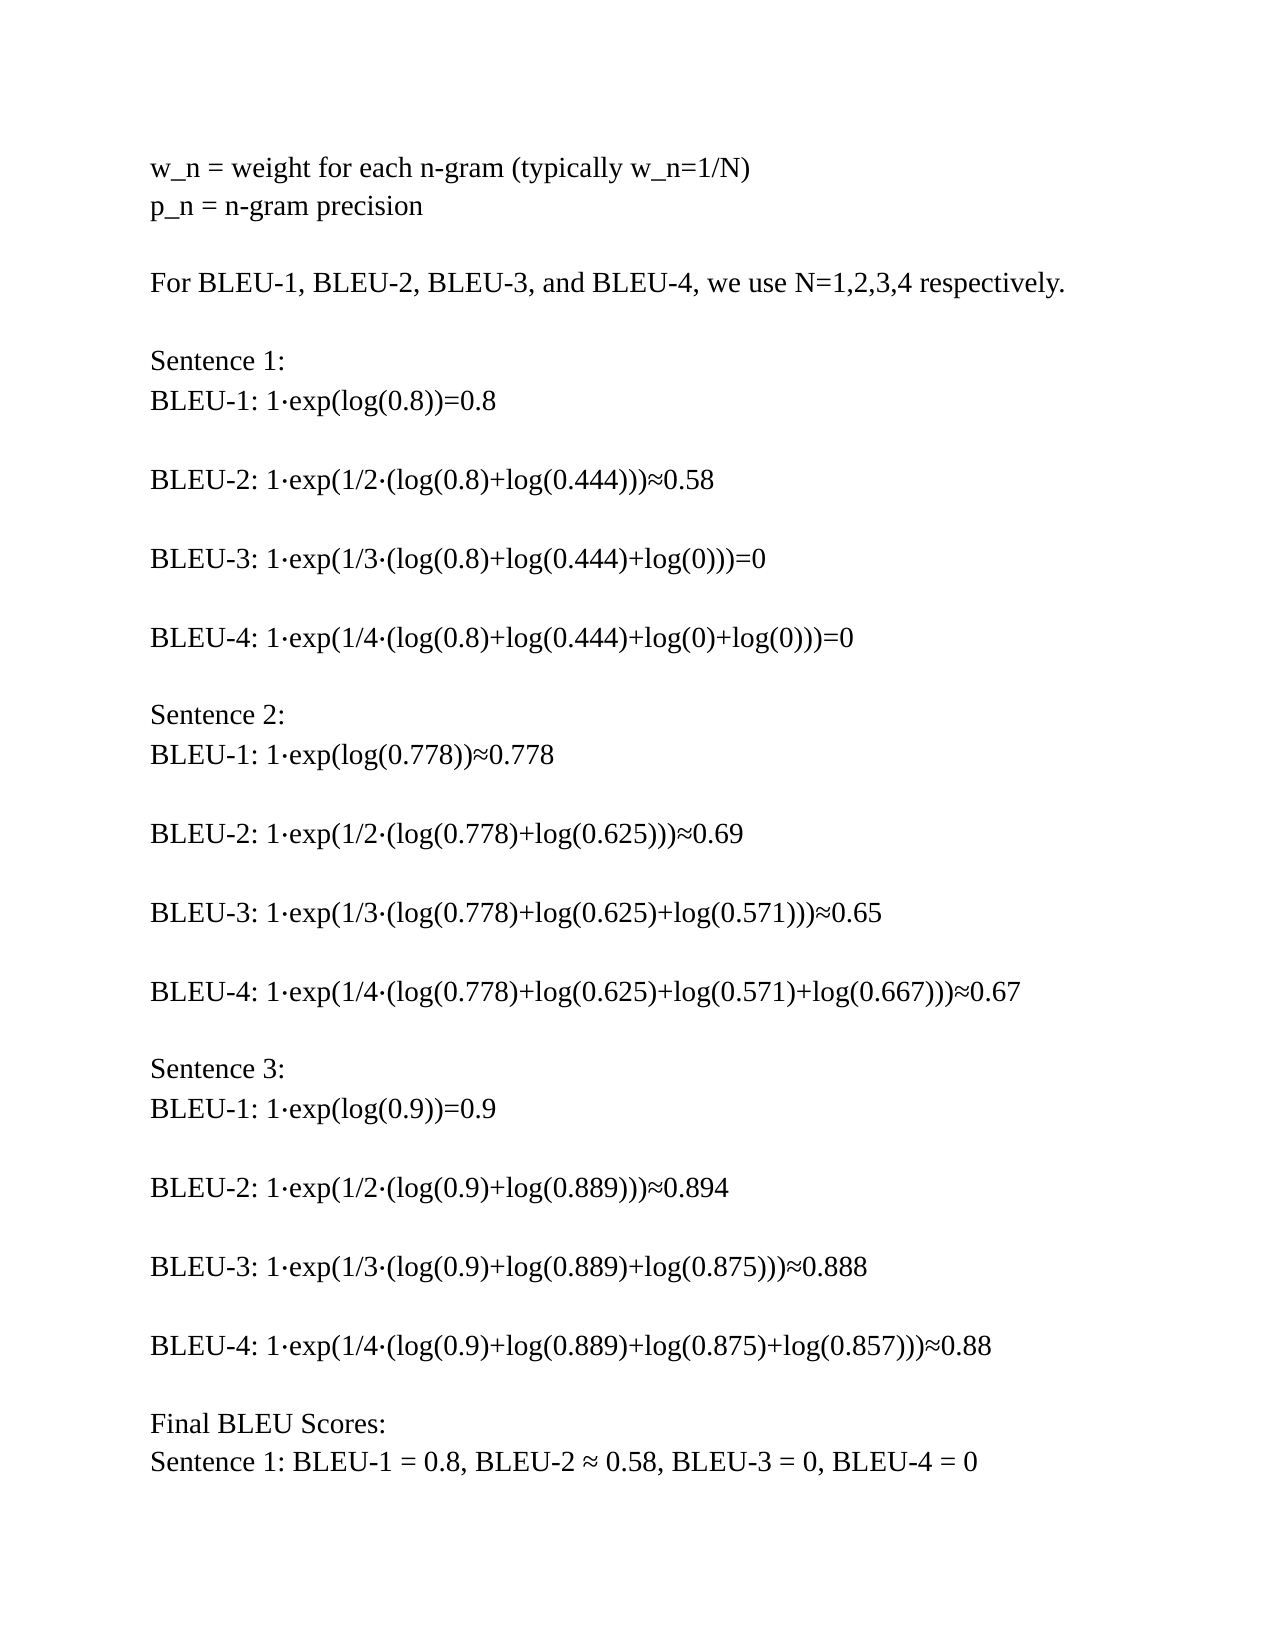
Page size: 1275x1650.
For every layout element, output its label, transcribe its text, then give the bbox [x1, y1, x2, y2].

list BLEU-2: 1⋅exp(1/2⋅(log(0.8)+log(0.444)))≈0.58 [150, 460, 1125, 495]
list BLEU-1: 1⋅exp(log(0.8))=0.8 [150, 381, 1125, 416]
list BLEU-4: 1⋅exp(1/4⋅(log(0.778)+log(0.625)+log(0.571)+log(0.667)))≈0.67 [150, 972, 1125, 1008]
list Sentence 3: [150, 1051, 1125, 1085]
list Sentence 2: [150, 697, 1125, 731]
list BLEU-2: 1⋅exp(1/2⋅(log(0.9)+log(0.889)))≈0.894 [150, 1169, 1125, 1204]
list BLEU-4: 1⋅exp(1/4⋅(log(0.9)+log(0.889)+log(0.875)+log(0.857)))≈0.88 [150, 1327, 1125, 1362]
list BLEU-2: 1⋅exp(1/2⋅(log(0.778)+log(0.625)))≈0.69 [150, 814, 1125, 850]
list BLEU-4: 1⋅exp(1/4⋅(log(0.8)+log(0.444)+log(0)+log(0)))=0 [150, 618, 1125, 653]
list BLEU-3: 1⋅exp(1/3⋅(log(0.9)+log(0.889)+log(0.875)))≈0.888 [150, 1248, 1125, 1283]
list For BLEU-1, BLEU-2, BLEU-3, and BLEU-4, we use N=1,2,3,4 respectively. [150, 266, 1125, 299]
list Final BLEU Scores: [150, 1406, 1125, 1439]
list Sentence 1: [150, 343, 1125, 376]
list Sentence 1: BLEU-1 = 0.8, BLEU-2 ≈ 0.58, BLEU-3 = 0, BLEU-4 = 0 [150, 1444, 1125, 1478]
list BLEU-3: 1⋅exp(1/3⋅(log(0.8)+log(0.444)+log(0)))=0 [150, 539, 1125, 574]
list BLEU-1: 1⋅exp(log(0.778))≈0.778 [150, 736, 1125, 771]
list w_n = weight for each n-gram (typically w_n=1/N) [150, 150, 1125, 183]
list BLEU-3: 1⋅exp(1/3⋅(log(0.778)+log(0.625)+log(0.571)))≈0.65 [150, 893, 1125, 929]
list BLEU-1: 1⋅exp(log(0.9))=0.9 [150, 1090, 1125, 1125]
list p_n = n-gram precision [150, 188, 1125, 222]
